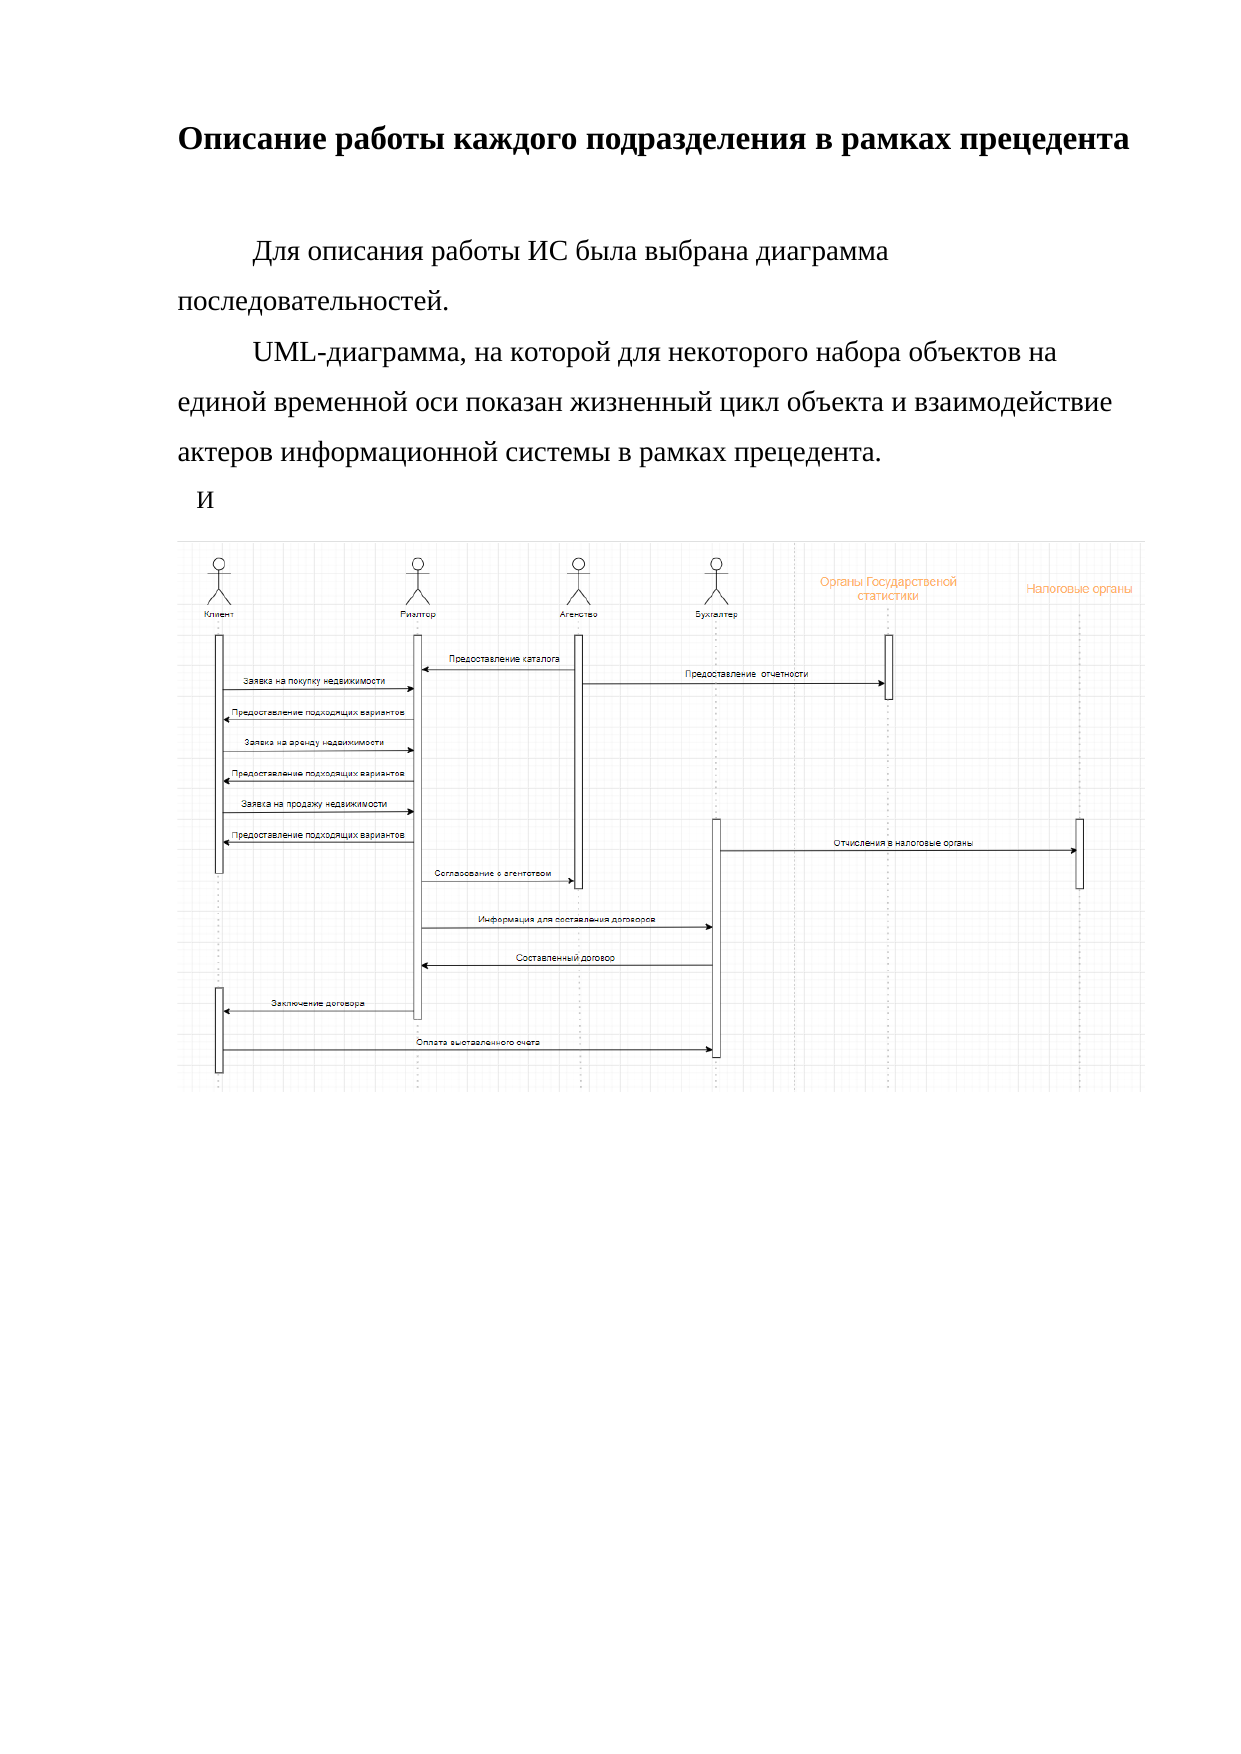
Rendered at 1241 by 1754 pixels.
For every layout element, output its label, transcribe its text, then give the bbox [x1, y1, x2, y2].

text Для описания работы ИС была выбрана диаграмма последовательностей. [177, 233, 1152, 317]
text Описание работы каждого подразделения в рамках прецедента [177, 118, 1152, 156]
text UML-диаграмма, на которой для некоторого набора объектов на единой временной оси показан жизненный цикл объекта и взаимодействие актеров информационной системы в рамках прецедента. [177, 334, 1152, 468]
picture [177, 541, 1145, 1092]
